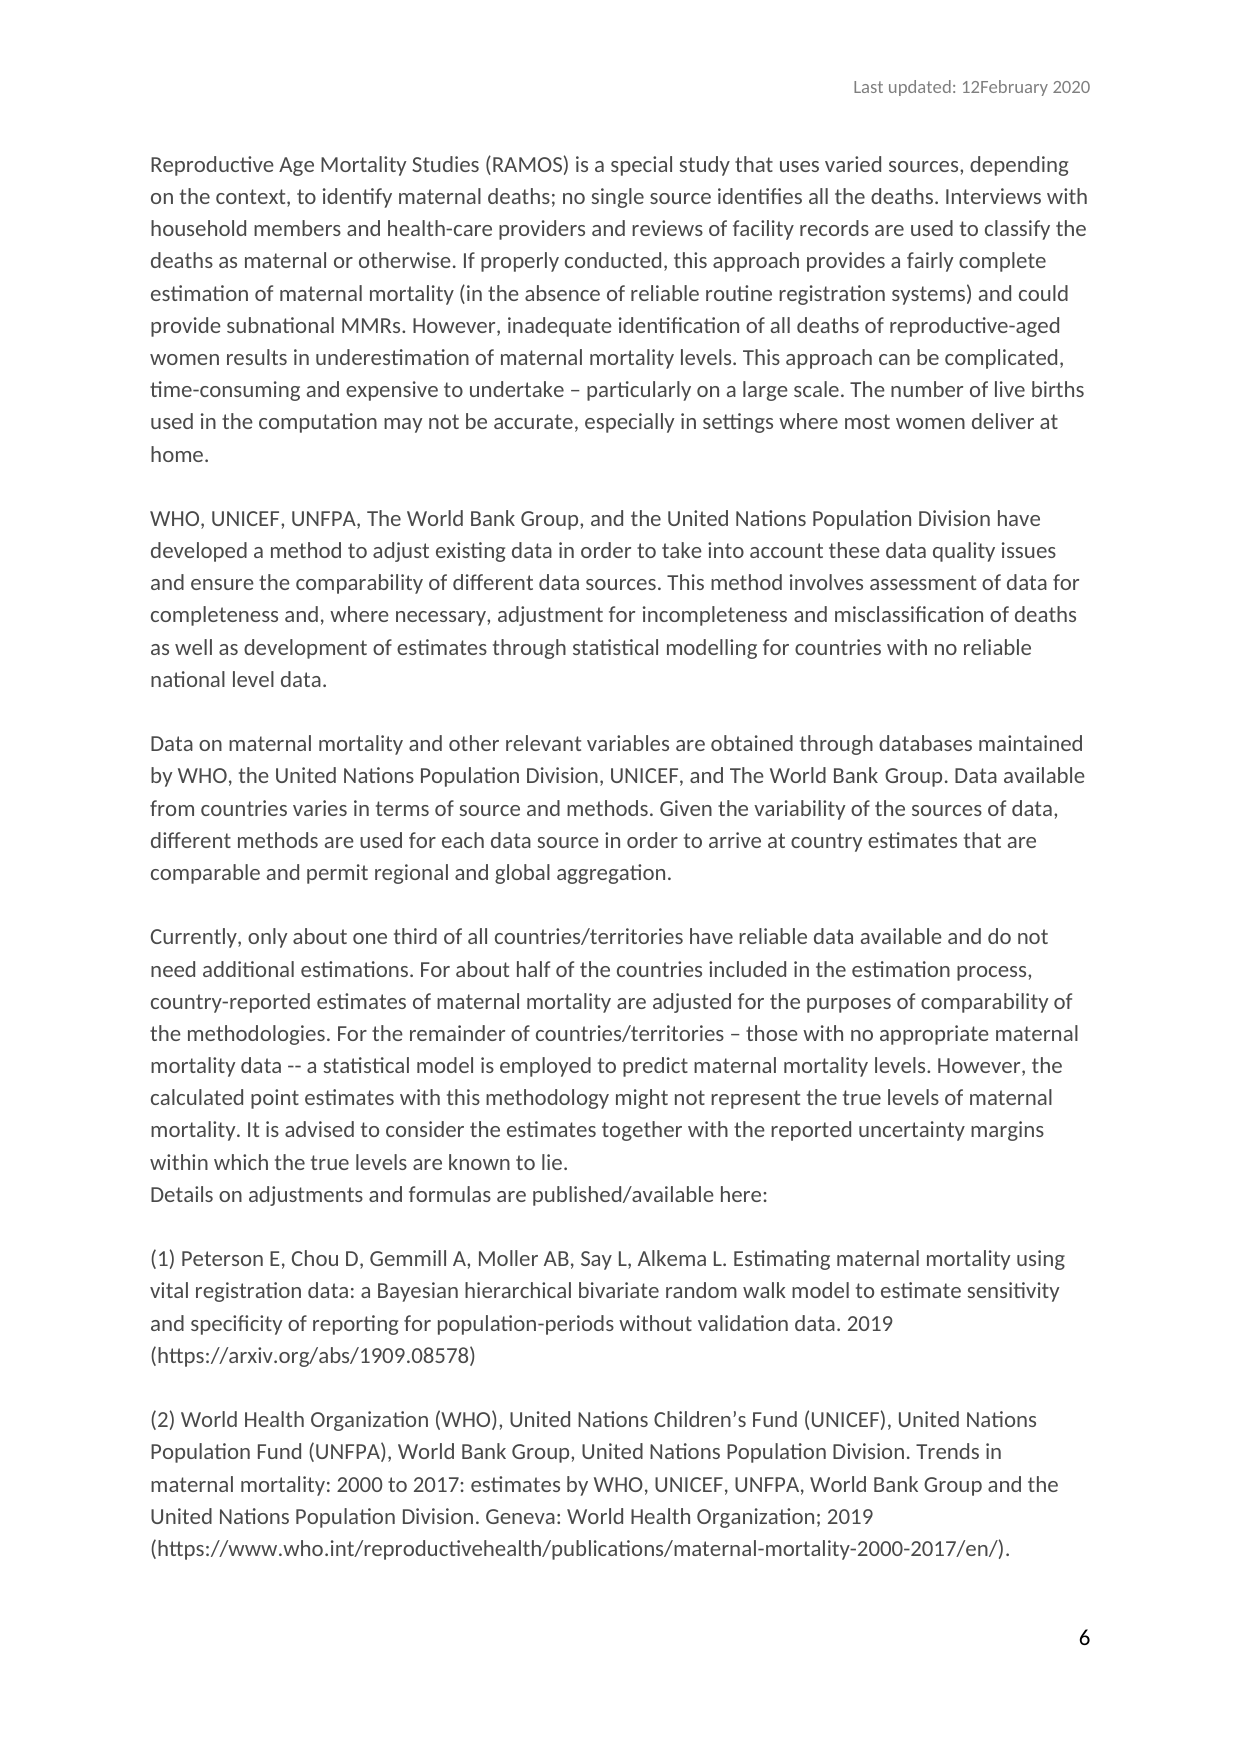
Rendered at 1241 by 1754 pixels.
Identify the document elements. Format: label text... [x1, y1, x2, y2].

text WHO, UNICEF, UNFPA, The World Bank Group, and the United Nations Population Division have developed a method to adjust existing data in order to take into account these data quality issues and ensure the comparability of different data sources. This method involves assessment of data for completeness and, where necessary, adjustment for incompleteness and misclassification of deaths as well as development of estimates through statistical modelling for countries with no reliable national level data. [150, 504, 1090, 693]
text Reproductive Age Mortality Studies (RAMOS) is a special study that uses varied sources, depending on the context, to identify maternal deaths; no single source identifies all the deaths. Interviews with household members and health-care providers and reviews of facility records are used to classify the deaths as maternal or otherwise. If properly conducted, this approach provides a fairly complete estimation of maternal mortality (in the absence of reliable routine registration systems) and could provide subnational MMRs. However, inadequate identification of all deaths of reproductive-aged women results in underestimation of maternal mortality levels. This approach can be complicated, time-consuming and expensive to undertake – particularly on a large scale. The number of live births used in the computation may not be accurate, especially in settings where most women deliver at home. [150, 150, 1090, 468]
text (1) Peterson E, Chou D, Gemmill A, Moller AB, Say L, Alkema L. Estimating maternal mortality using vital registration data: a Bayesian hierarchical bivariate random walk model to estimate sensitivity and specificity of reporting for population-periods without validation data. 2019 (https://arxiv.org/abs/1909.08578) [150, 1244, 1090, 1369]
text Currently, only about one third of all countries/territories have reliable data available and do not need additional estimations. For about half of the countries included in the estimation process, country-reported estimates of maternal mortality are adjusted for the purposes of comparability of the methodologies. For the remainder of countries/territories – those with no appropriate maternal mortality data -- a statistical model is employed to predict maternal mortality levels. However, the calculated point estimates with this methodology might not represent the true levels of maternal mortality. It is advised to consider the estimates together with the reported uncertainty margins within which the true levels are known to lie. [150, 922, 1090, 1176]
text Details on adjustments and formulas are published/available here: [150, 1180, 1090, 1208]
text Data on maternal mortality and other relevant variables are obtained through databases maintained by WHO, the United Nations Population Division, UNICEF, and The World Bank Group. Data available from countries varies in terms of source and methods. Given the variability of the sources of data, different methods are used for each data source in order to arrive at country estimates that are comparable and permit regional and global aggregation. [150, 729, 1090, 886]
text (2) World Health Organization (WHO), United Nations Children’s Fund (UNICEF), United Nations Population Fund (UNFPA), World Bank Group, United Nations Population Division. Trends in maternal mortality: 2000 to 2017: estimates by WHO, UNICEF, UNFPA, World Bank Group and the United Nations Population Division. Geneva: World Health Organization; 2019 (https://www.who.int/reproductivehealth/publications/maternal-mortality-2000-2017/en/). [150, 1405, 1090, 1562]
